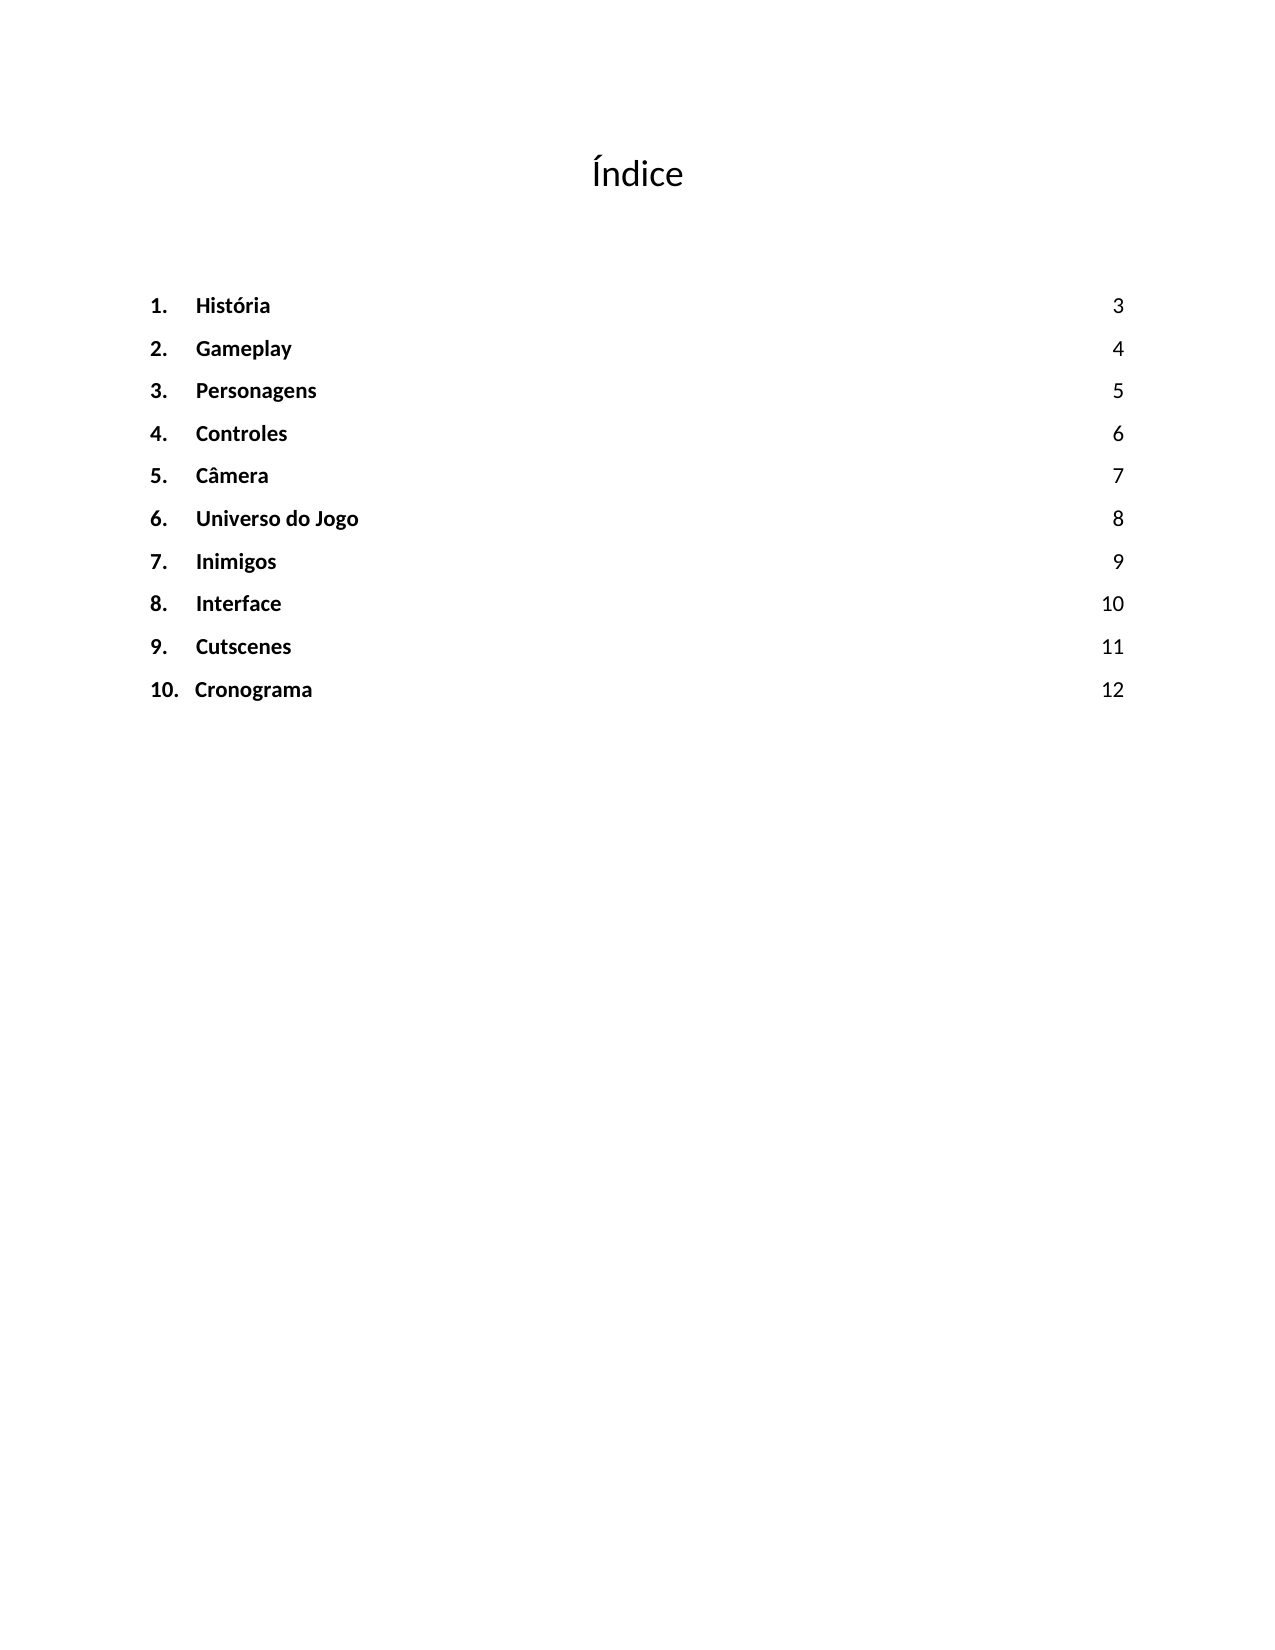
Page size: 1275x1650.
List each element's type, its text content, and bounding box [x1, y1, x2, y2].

text Índice [150, 150, 1125, 196]
